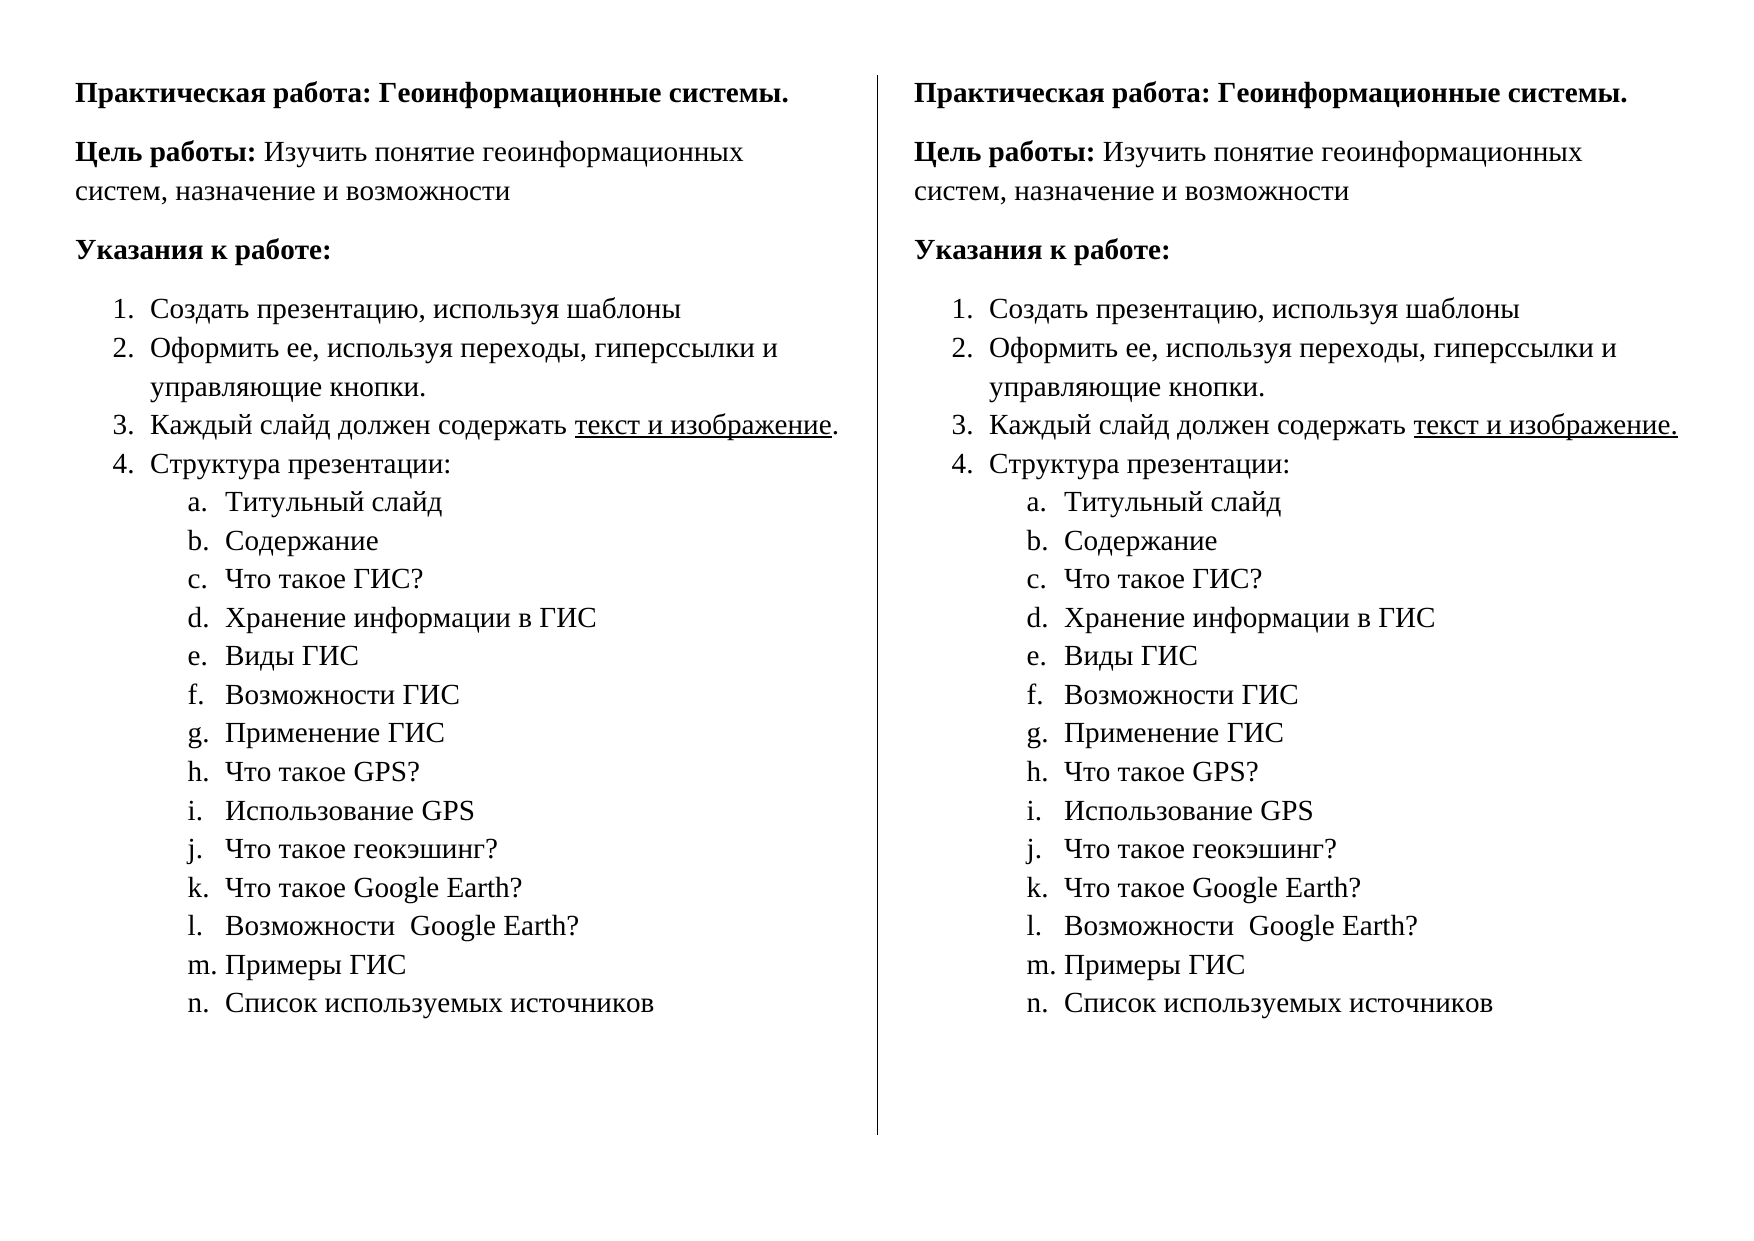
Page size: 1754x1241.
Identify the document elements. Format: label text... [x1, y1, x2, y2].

list Примеры ГИС [1026, 947, 1679, 980]
list Что такое Google Earth? [187, 870, 840, 903]
list Структура презентации: [112, 446, 840, 479]
list Титульный слайд [187, 484, 840, 518]
list Список используемых источников [187, 985, 840, 1019]
list Виды ГИС [1026, 638, 1679, 672]
list Что такое GPS? [1026, 754, 1679, 788]
list Что такое ГИС? [1026, 561, 1679, 595]
text Указания к работе: [914, 232, 1679, 266]
list Возможности Google Earth? [187, 908, 840, 942]
text Практическая работа: Геоинформационные системы. [75, 75, 840, 108]
text Цель работы: Изучить понятие геоинформационных систем, назначение и возможности [75, 134, 840, 206]
list Что такое ГИС? [187, 561, 840, 595]
list Титульный слайд [1026, 484, 1679, 518]
list Что такое GPS? [187, 754, 840, 788]
list Возможности ГИС [187, 677, 840, 711]
list Оформить ее, используя переходы, гиперссылки и управляющие кнопки. [112, 330, 840, 402]
list Применение ГИС [1026, 716, 1679, 749]
list Использование GPS [1026, 793, 1679, 826]
list Что такое геокэшинг? [187, 831, 840, 865]
list Возможности ГИС [1026, 677, 1679, 711]
list Каждый слайд должен содержать текст и изображение. [112, 407, 840, 441]
list Создать презентацию, используя шаблоны [112, 292, 840, 325]
list Примеры ГИС [187, 947, 840, 980]
list Структура презентации: [951, 446, 1679, 479]
list Содержание [1026, 523, 1679, 556]
list Каждый слайд должен содержать текст и изображение. [951, 407, 1679, 441]
list Хранение информации в ГИС [187, 600, 840, 633]
list Что такое геокэшинг? [1026, 831, 1679, 865]
text Указания к работе: [75, 232, 840, 266]
list Список используемых источников [1026, 985, 1679, 1019]
list Возможности Google Earth? [1026, 908, 1679, 942]
list Создать презентацию, используя шаблоны [951, 292, 1679, 325]
list Хранение информации в ГИС [1026, 600, 1679, 633]
list Использование GPS [187, 793, 840, 826]
list Содержание [187, 523, 840, 556]
text Практическая работа: Геоинформационные системы. [914, 75, 1679, 108]
list Применение ГИС [187, 716, 840, 749]
list Оформить ее, используя переходы, гиперссылки и управляющие кнопки. [951, 330, 1679, 402]
list Виды ГИС [187, 638, 840, 672]
list Что такое Google Earth? [1026, 870, 1679, 903]
text Цель работы: Изучить понятие геоинформационных систем, назначение и возможности [914, 134, 1679, 206]
